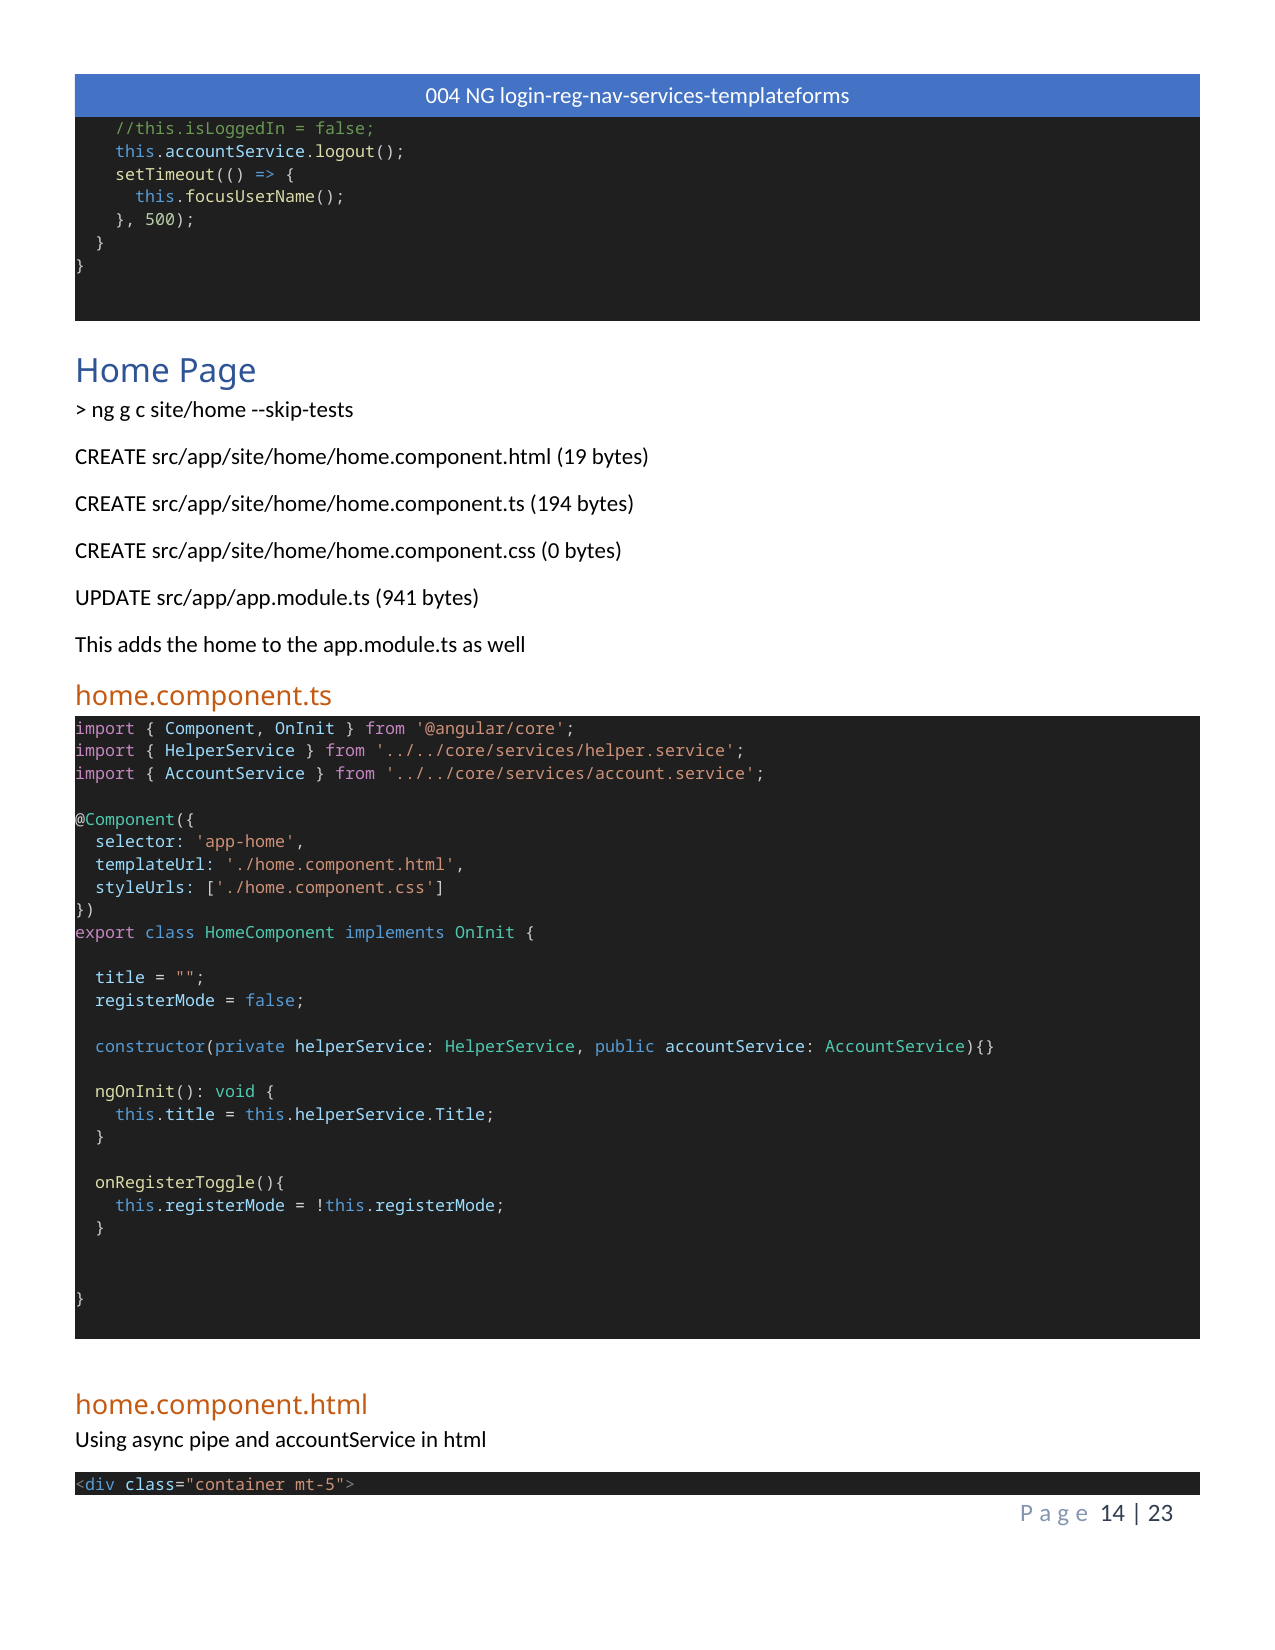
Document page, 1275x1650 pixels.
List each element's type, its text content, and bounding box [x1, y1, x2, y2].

text import { AccountService } from '../../core/services/account.service'; [75, 762, 1200, 784]
text This adds the home to the app.module.ts as well [75, 630, 1200, 658]
subtitle home.component.html [75, 1386, 1200, 1423]
subtitle Home Page [75, 346, 1200, 392]
text UPDATE src/app/app.module.ts (941 bytes) [75, 583, 1200, 611]
text selector: 'app-home', [75, 830, 1200, 853]
text registerMode = false; [75, 989, 1200, 1012]
text CREATE src/app/site/home/home.component.ts (194 bytes) [75, 489, 1200, 517]
text } [75, 1286, 1200, 1309]
text <div class="container mt-5"> [75, 1472, 1200, 1495]
text this.focusUserName(); [75, 185, 1200, 208]
text }, 500); [75, 208, 1200, 231]
text export class HomeComponent implements OnInit { [75, 921, 1200, 943]
text > ng g c site/home --skip-tests [75, 395, 1200, 423]
text } [75, 231, 1200, 253]
text @Component({ [75, 807, 1200, 830]
text title = ""; [75, 966, 1200, 989]
text import { Component, OnInit } from '@angular/core'; [75, 716, 1200, 739]
text constructor(private helperService: HelperService, public accountService: AccountService){} [75, 1034, 1200, 1057]
text onRegisterToggle(){ [75, 1171, 1200, 1193]
text }) [75, 898, 1200, 921]
text } [75, 1216, 1200, 1239]
text setTimeout(() => { [75, 162, 1200, 185]
text import { HelperService } from '../../core/services/helper.service'; [75, 739, 1200, 762]
text this.registerMode = !this.registerMode; [75, 1193, 1200, 1216]
text } [75, 253, 1200, 276]
text templateUrl: './home.component.html', [75, 853, 1200, 875]
text this.title = this.helperService.Title; [75, 1102, 1200, 1125]
text //this.isLoggedIn = false; [75, 117, 1200, 140]
text Using async pipe and accountService in html [75, 1426, 1200, 1453]
text CREATE src/app/site/home/home.component.css (0 bytes) [75, 536, 1200, 564]
text CREATE src/app/site/home/home.component.html (19 bytes) [75, 442, 1200, 470]
text ngOnInit(): void { [75, 1080, 1200, 1102]
text styleUrls: ['./home.component.css'] [75, 875, 1200, 898]
text } [75, 1125, 1200, 1148]
text this.accountService.logout(); [75, 140, 1200, 162]
subtitle home.component.ts [75, 677, 1200, 713]
